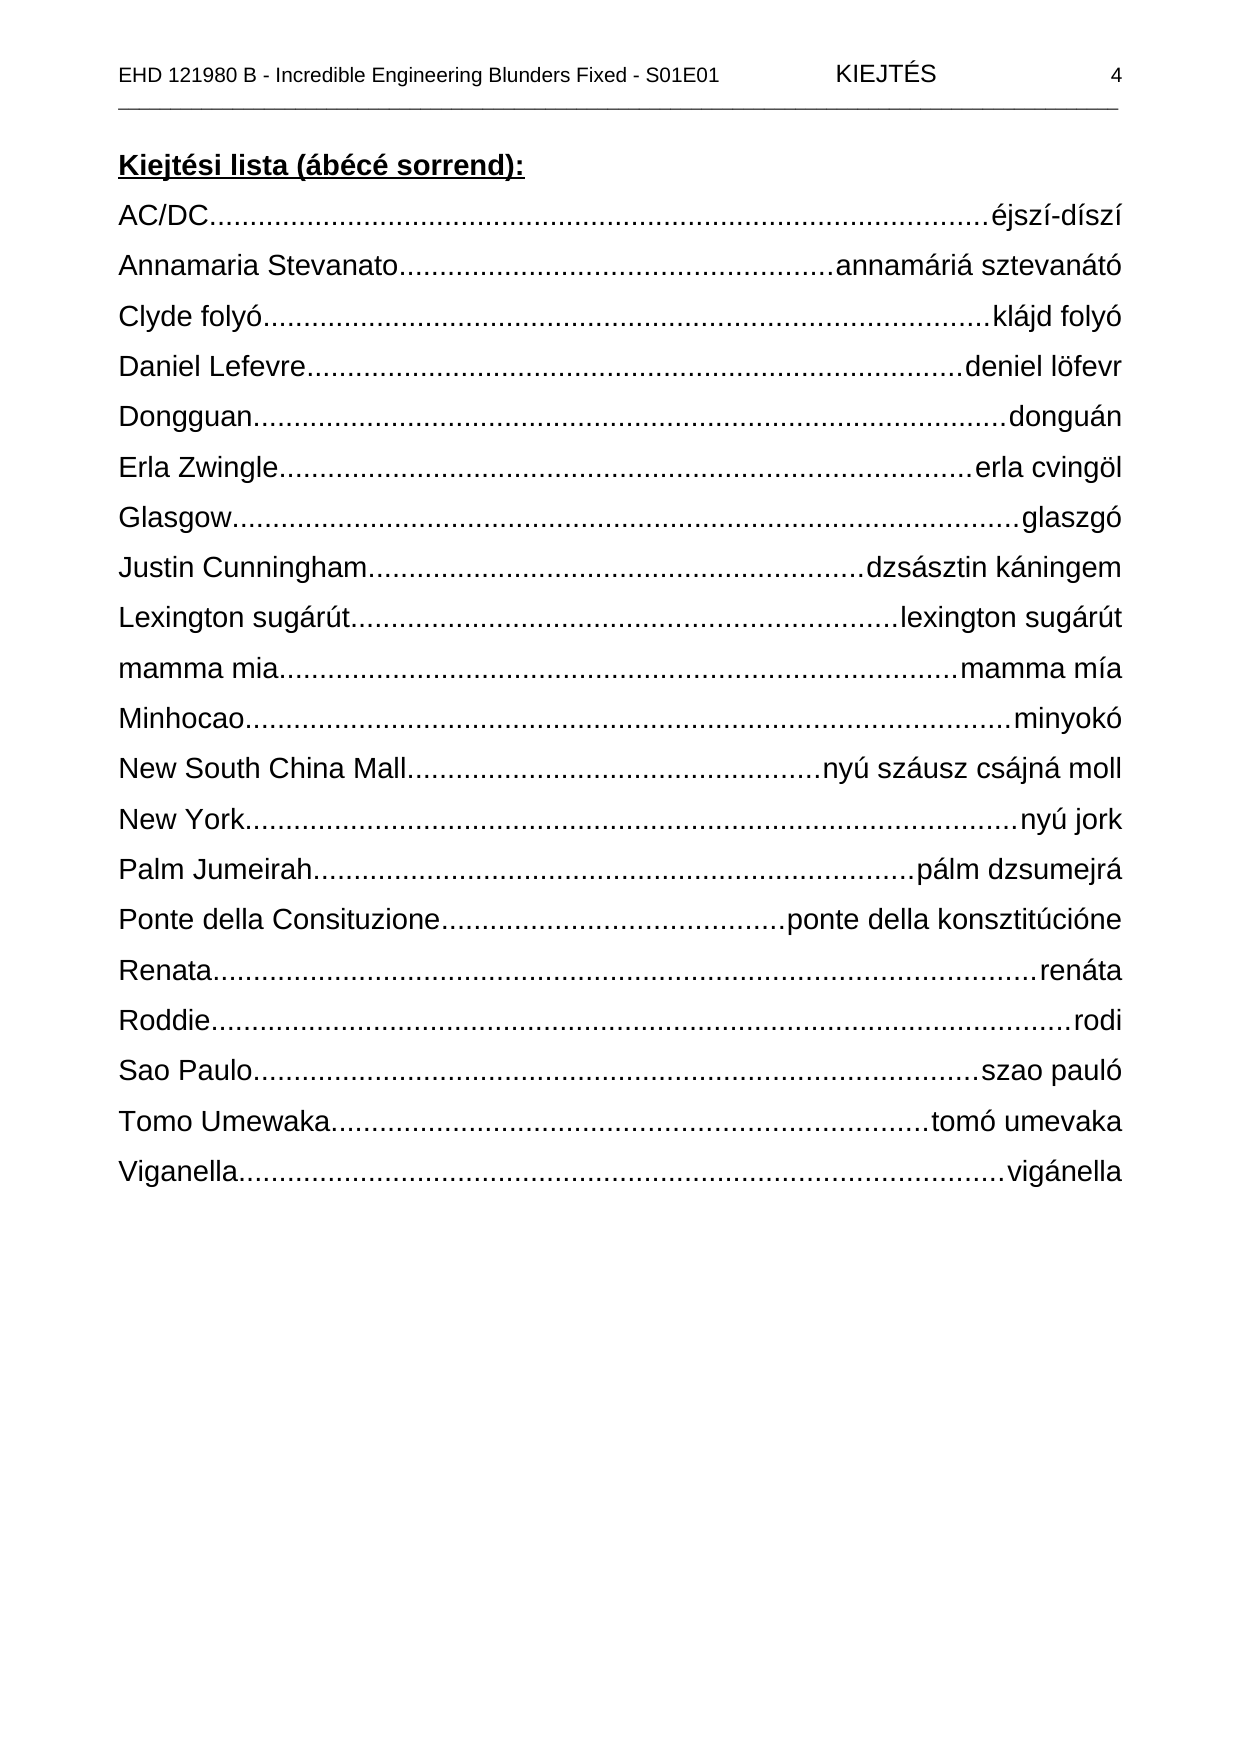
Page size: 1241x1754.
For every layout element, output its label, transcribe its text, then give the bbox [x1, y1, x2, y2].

text Dongguan donguán [118, 399, 1122, 433]
text AC/DC éjszí-díszí [118, 198, 1122, 232]
text Viganella vigánella [118, 1154, 1122, 1187]
text Renata renáta [118, 953, 1122, 986]
text New South China Mall nyú száusz csájná moll [118, 751, 1122, 785]
text Ponte della Consituzione ponte della konsztitúcióne [118, 902, 1122, 936]
text Tomo Umewaka tomó umevaka [118, 1104, 1122, 1137]
text New York nyú jork [118, 802, 1122, 835]
text Kiejtési lista (ábécé sorrend): [118, 148, 1122, 181]
text Palm Jumeirah pálm dzsumejrá [118, 852, 1122, 886]
text Glasgow glaszgó [118, 500, 1122, 533]
text Lexington sugárút lexington sugárút [118, 601, 1122, 634]
text mamma mia mamma mía [118, 651, 1122, 684]
text Roddie rodi [118, 1003, 1122, 1037]
text Erla Zwingle erla cvingöl [118, 449, 1122, 483]
text Minhocao minyokó [118, 701, 1122, 735]
text Daniel Lefevre deniel löfevr [118, 349, 1122, 382]
text Justin Cunningham dzsásztin káningem [118, 550, 1122, 584]
text Clyde folyó klájd folyó [118, 299, 1122, 332]
text Sao Paulo szao pauló [118, 1053, 1122, 1087]
text Annamaria Stevanato annamáriá sztevanátó [118, 248, 1122, 282]
